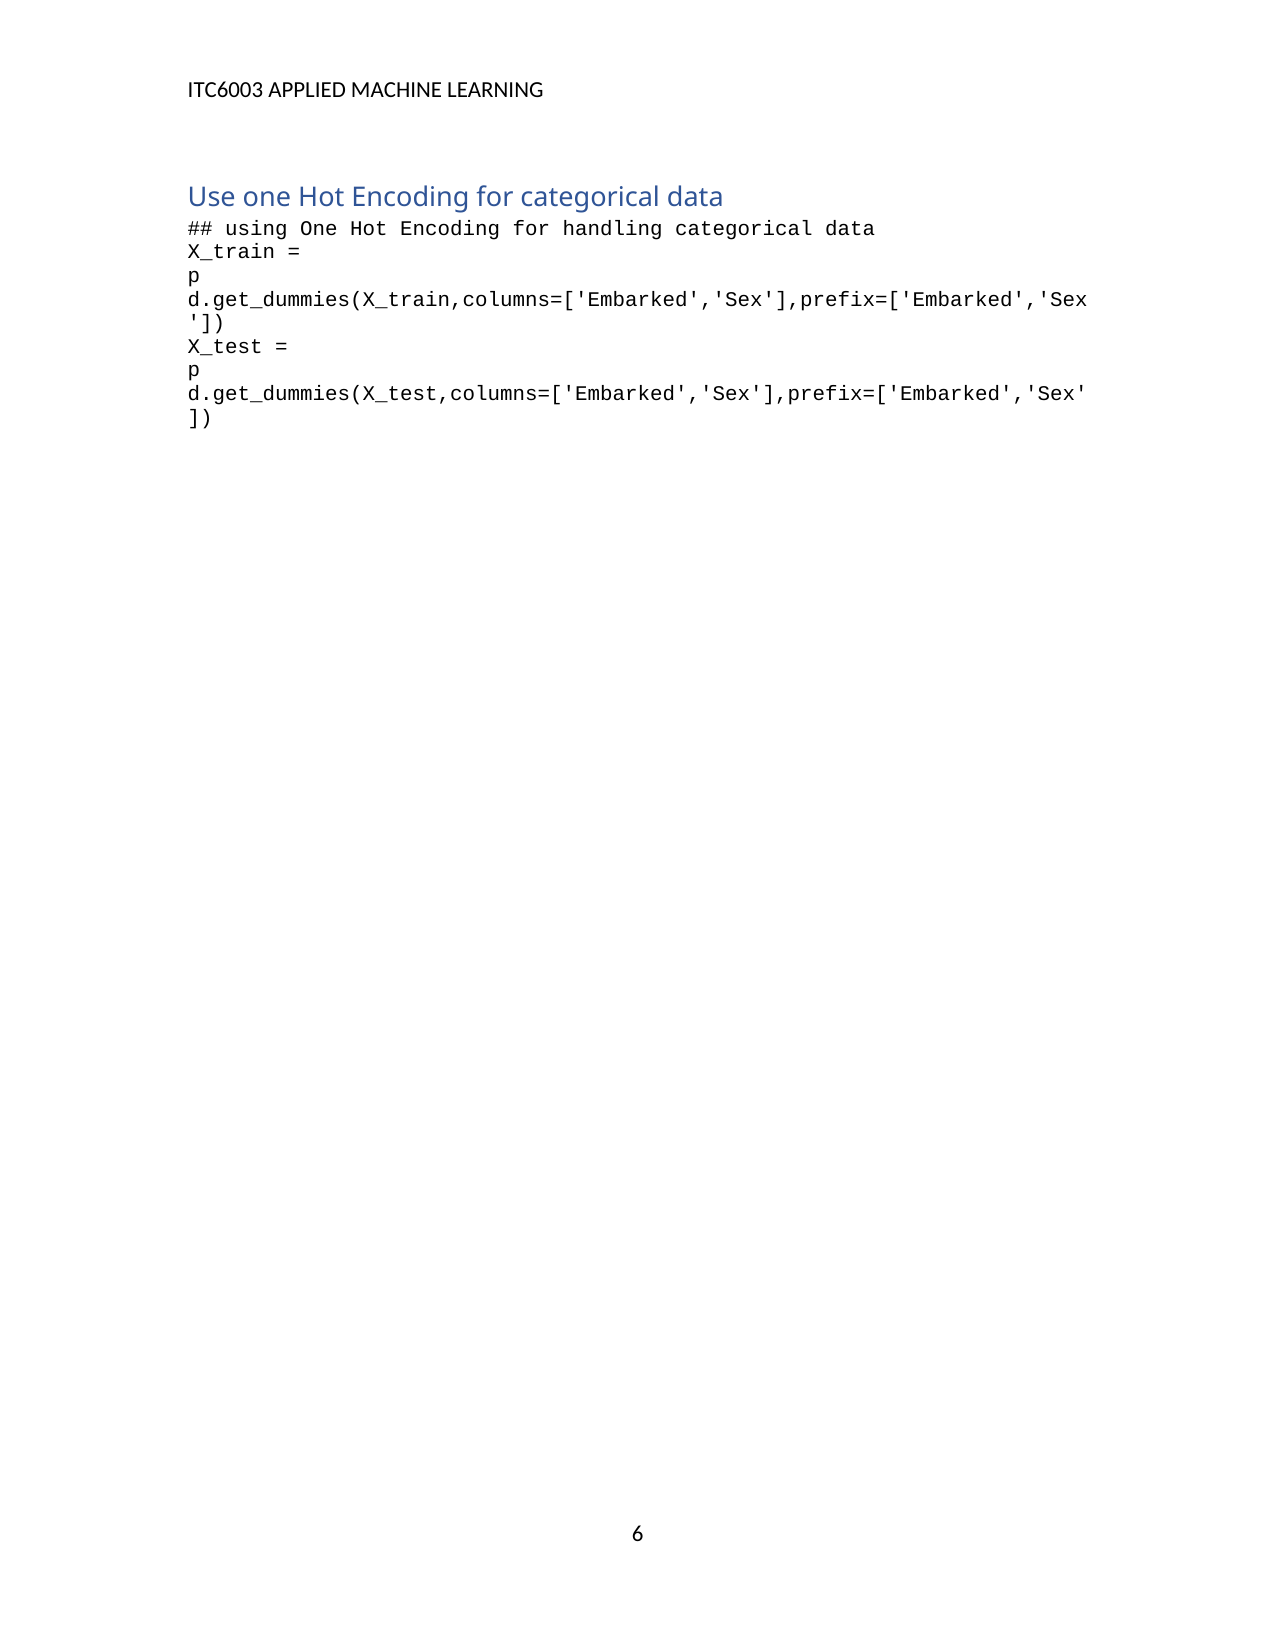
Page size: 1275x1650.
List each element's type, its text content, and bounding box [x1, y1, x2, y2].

text X_train = pd.get_dummies(X_train,columns=['Embarked','Sex'],prefix=['Embarked','Sex']) [187, 241, 1087, 336]
subtitle Use one Hot Encoding for categorical data [187, 178, 1087, 215]
text X_test = pd.get_dummies(X_test,columns=['Embarked','Sex'],prefix=['Embarked','Sex']) [187, 336, 1087, 430]
text ## using One Hot Encoding for handling categorical data [187, 218, 1087, 241]
